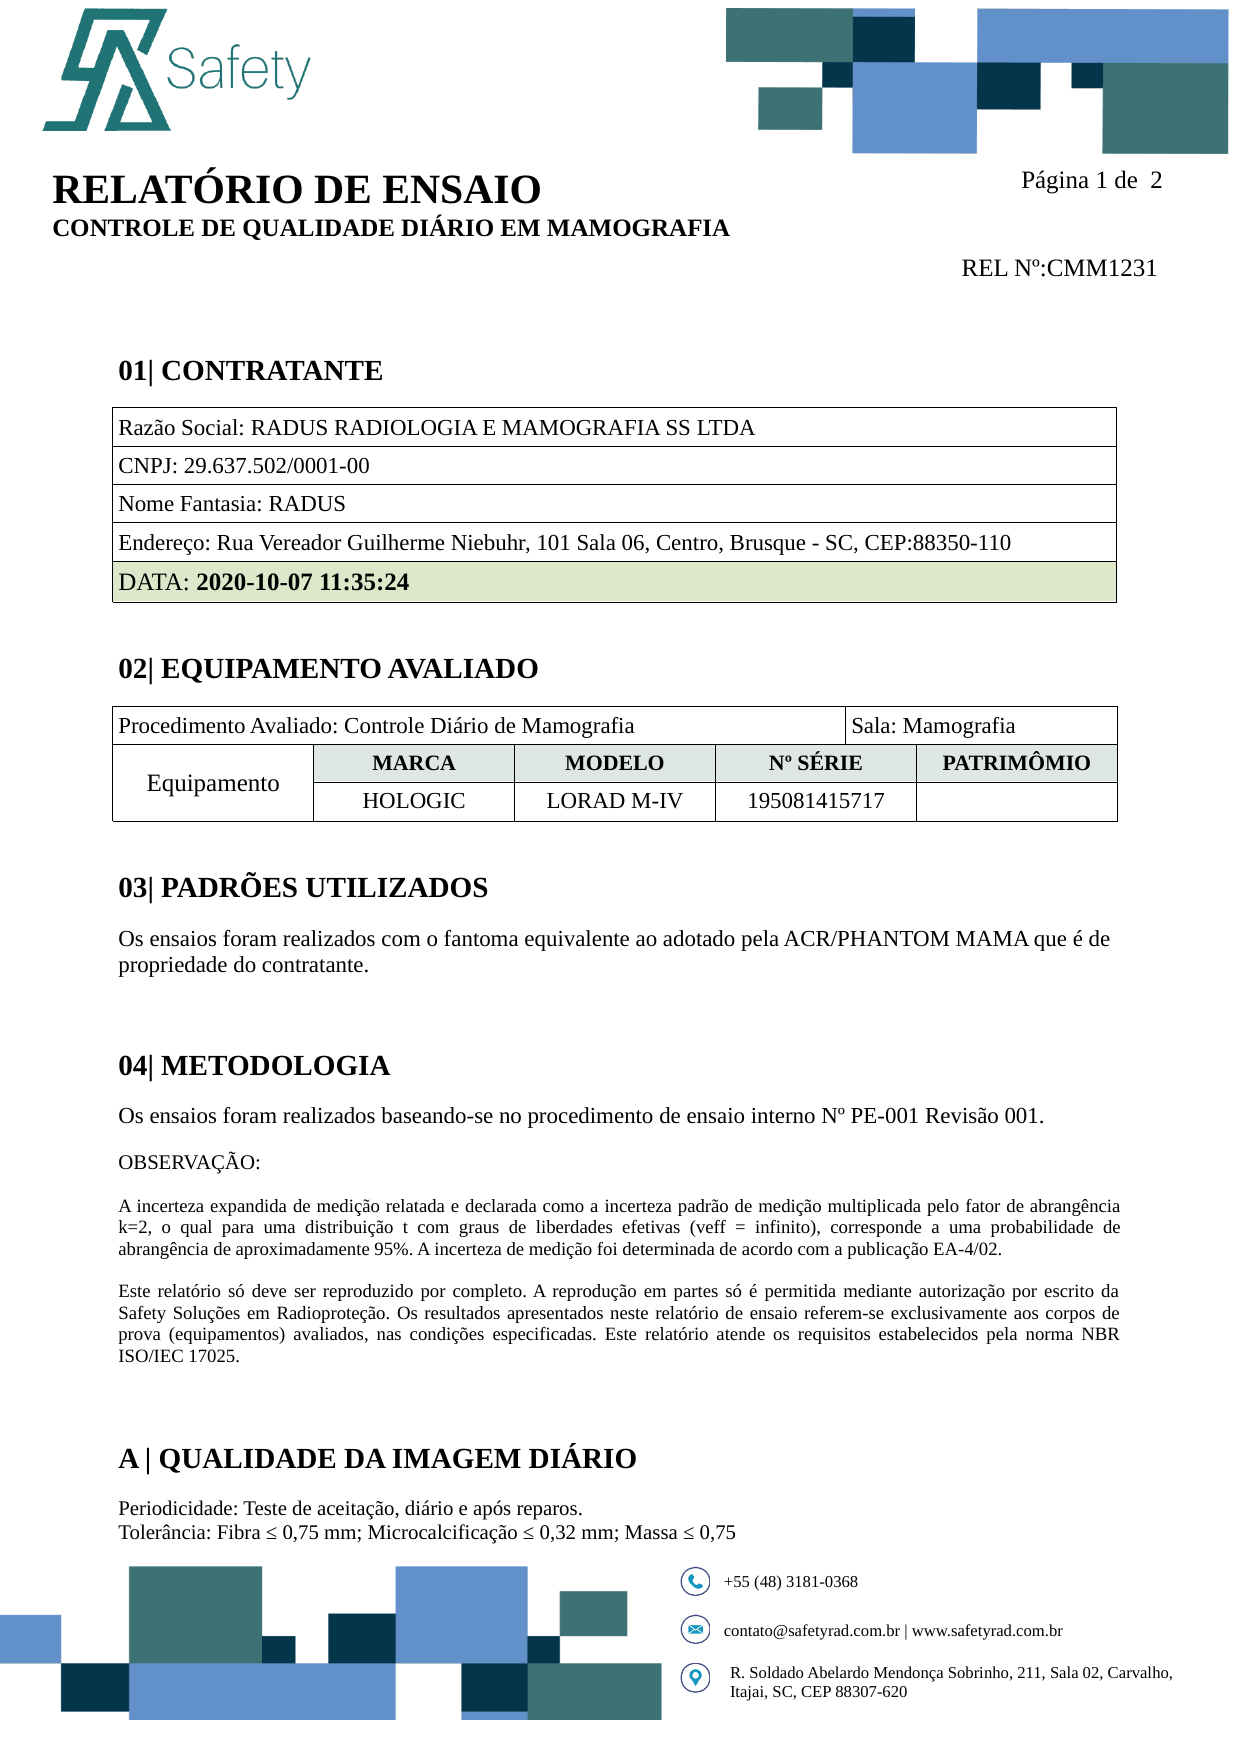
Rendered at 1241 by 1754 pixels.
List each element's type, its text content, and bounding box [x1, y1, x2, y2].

picture [42, 8, 311, 131]
text Os ensaios foram realizados baseando-se no procedimento de ensaio interno Nº PE-001 Revisão 001. [118, 1102, 1122, 1129]
text Os ensaios foram realizados com o fantoma equivalente ao adotado pela ACR/PHANTOM MAMA que é de propriedade do contratante. [118, 925, 1122, 978]
text 01| CONTRATANTE [118, 353, 1122, 386]
table_cell Endereço: Rua Vereador Guilherme Niebuhr, 101 Sala 06, Centro, Brusque - SC, CEP:88350-110 [113, 523, 1116, 561]
table_header Sala: Mamografia [846, 707, 1117, 744]
text OBSERVAÇÃO: [118, 1150, 1122, 1174]
table_cell MARCA [314, 745, 514, 781]
text Tolerância: Fibra ≤ 0,75 mm; Microcalcificação ≤ 0,32 mm; Massa ≤ 0,75 [118, 1520, 1122, 1544]
table_cell LORAD M-IV [515, 783, 715, 821]
table_header Razão Social: RADUS RADIOLOGIA E MAMOGRAFIA SS LTDA [113, 408, 1116, 446]
table_cell MODELO [515, 745, 715, 781]
picture [680, 1663, 710, 1693]
picture [680, 1614, 710, 1644]
table_cell DATA: 2020-10-07 11:35:24 [113, 562, 1116, 601]
table_cell [917, 783, 1117, 821]
table_cell HOLOGIC [314, 783, 514, 821]
table_cell 195081415717 [716, 783, 916, 821]
table_cell Nome Fantasia: RADUS [113, 485, 1116, 522]
text A incerteza expandida de medição relatada e declarada como a incerteza padrão de medição multiplicada pelo fator de abrangência k=2, o qual para uma distribuição t com graus de liberdades efetivas (veff = infinito), corresponde a uma probabilidade de abrangência de aproximadamente 95%. A incerteza de medição foi determinada de acordo com a publicação EA-4/02. [118, 1194, 1122, 1259]
picture [680, 1566, 710, 1596]
text A | QUALIDADE DA IMAGEM DIÁRIO [118, 1442, 1122, 1475]
table_cell PATRIMÔMIO [917, 745, 1117, 781]
table_cell CNPJ: 29.637.502/0001-00 [113, 447, 1116, 484]
text 03| PADRÕES UTILIZADOS [118, 871, 1122, 904]
table_cell Equipamento [113, 745, 313, 821]
table_header Procedimento Avaliado: Controle Diário de Mamografia [113, 707, 845, 744]
text 02| EQUIPAMENTO AVALIADO [118, 651, 1122, 685]
picture [0, 1566, 662, 1720]
text Periodicidade: Teste de aceitação, diário e após reparos. [118, 1496, 1122, 1520]
picture [725, 8, 1229, 154]
table_cell Nº SÉRIE [716, 745, 916, 781]
text Este relatório só deve ser reproduzido por completo. A reprodução em partes só é permitida mediante autorização por escrito da Safety Soluções em Radioproteção. Os resultados apresentados neste relatório de ensaio referem-se exclusivamente aos corpos de prova (equipamentos) avaliados, nas condições especificadas. Este relatório atende os requisitos estabelecidos pela norma NBR ISO/IEC 17025. [118, 1280, 1122, 1366]
text 04| METODOLOGIA [118, 1048, 1122, 1082]
